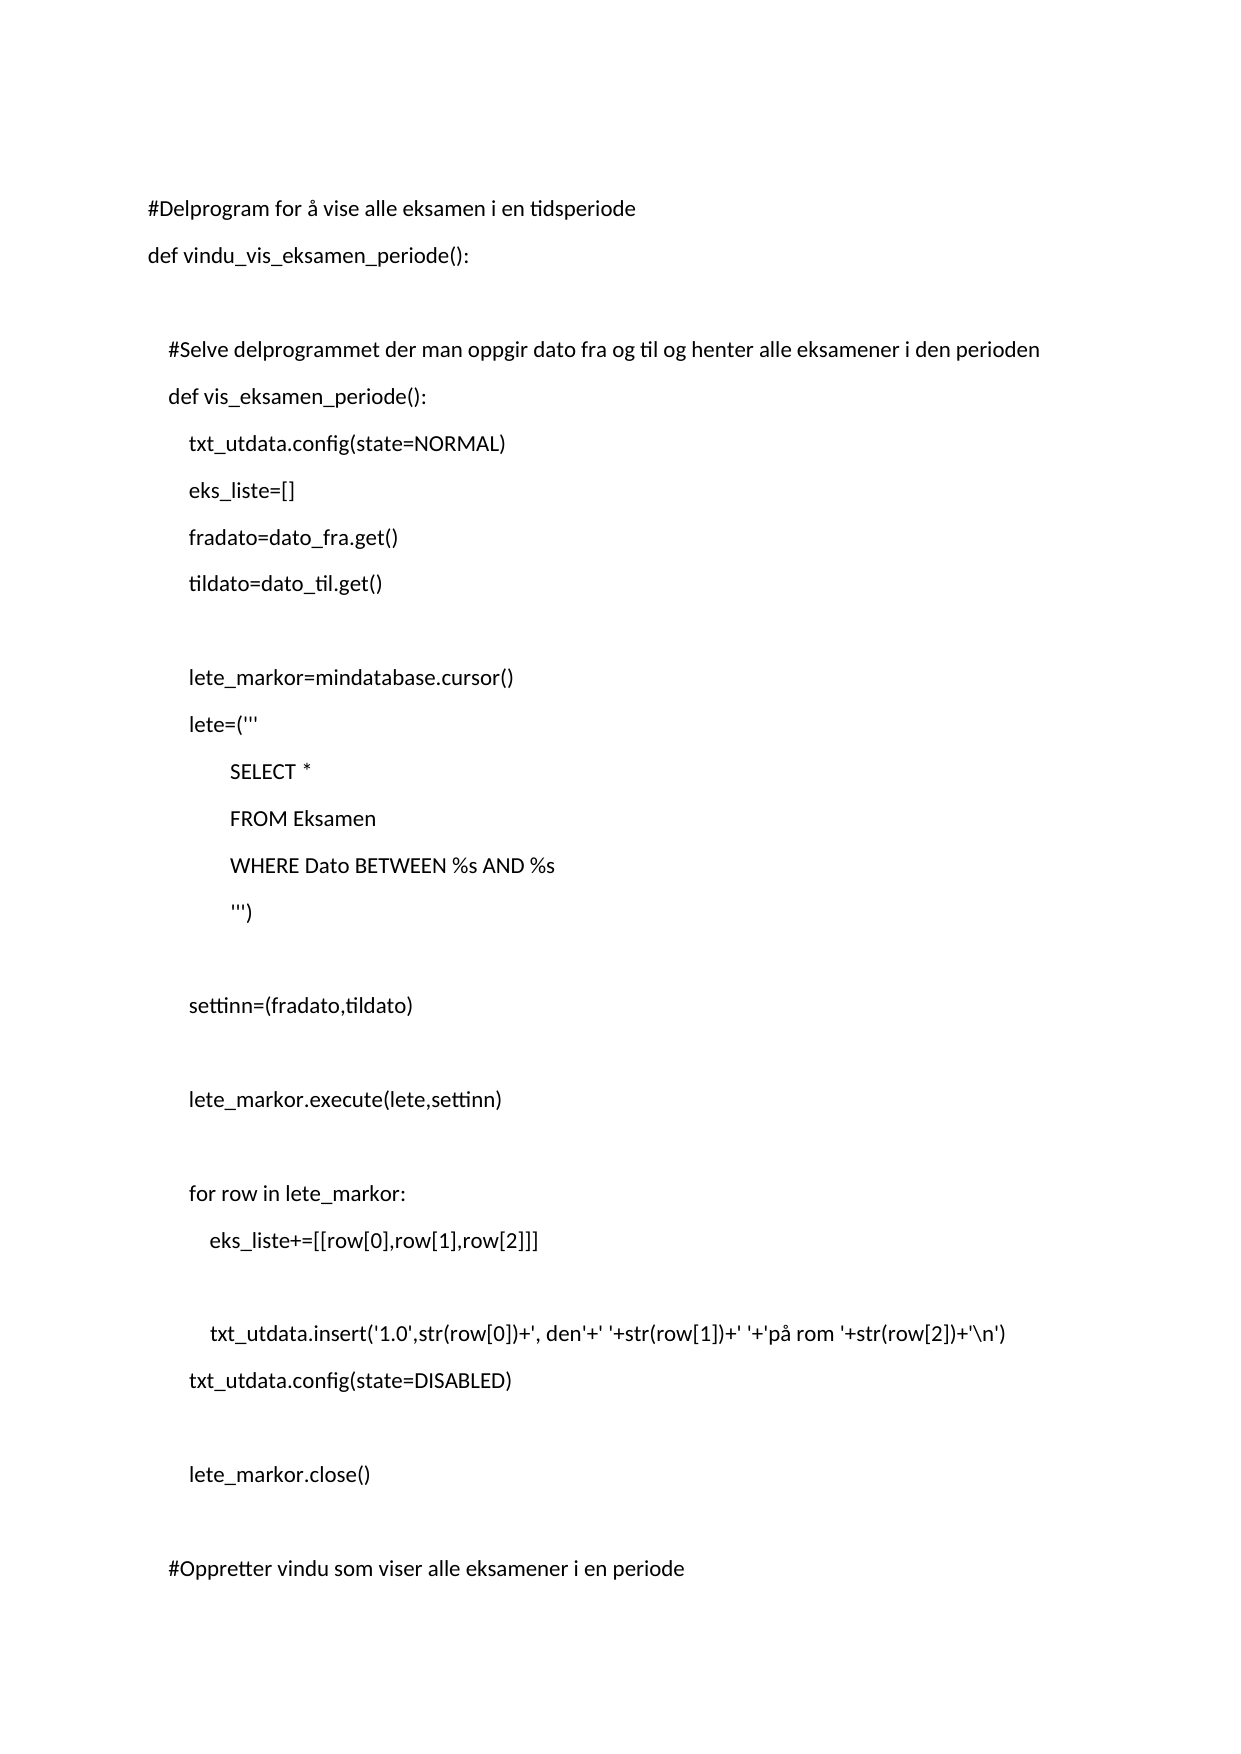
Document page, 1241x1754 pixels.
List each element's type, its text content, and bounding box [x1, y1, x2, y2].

text fradato=dato_fra.get() [148, 523, 1093, 551]
text tildato=dato_til.get() [148, 569, 1093, 597]
text lete=(''' [148, 710, 1093, 738]
text SELECT * [148, 757, 1093, 785]
text #Oppretter vindu som viser alle eksamener i en periode [148, 1554, 1093, 1582]
text lete_markor=mindatabase.cursor() [148, 663, 1093, 691]
text #Delprogram for å vise alle eksamen i en tidsperiode [148, 194, 1093, 222]
text txt_utdata.config(state=NORMAL) [148, 429, 1093, 457]
text txt_utdata.insert('1.0',str(row[0])+', den'+' '+str(row[1])+' '+'på rom '+str(row[2])+'\n') [148, 1319, 1093, 1347]
text FROM Eksamen [148, 804, 1093, 832]
text def vis_eksamen_periode(): [148, 382, 1093, 410]
text lete_markor.close() [148, 1460, 1093, 1488]
text settinn=(fradato,tildato) [148, 991, 1093, 1019]
text WHERE Dato BETWEEN %s AND %s [148, 851, 1093, 879]
text for row in lete_markor: [148, 1179, 1093, 1207]
text eks_liste+=[[row[0],row[1],row[2]]] [148, 1226, 1093, 1254]
text ''') [148, 898, 1093, 926]
text #Selve delprogrammet der man oppgir dato fra og til og henter alle eksamener i den perioden [148, 335, 1093, 363]
text def vindu_vis_eksamen_periode(): [148, 241, 1093, 269]
text lete_markor.execute(lete,settinn) [148, 1085, 1093, 1113]
text txt_utdata.config(state=DISABLED) [148, 1366, 1093, 1394]
text eks_liste=[] [148, 476, 1093, 504]
